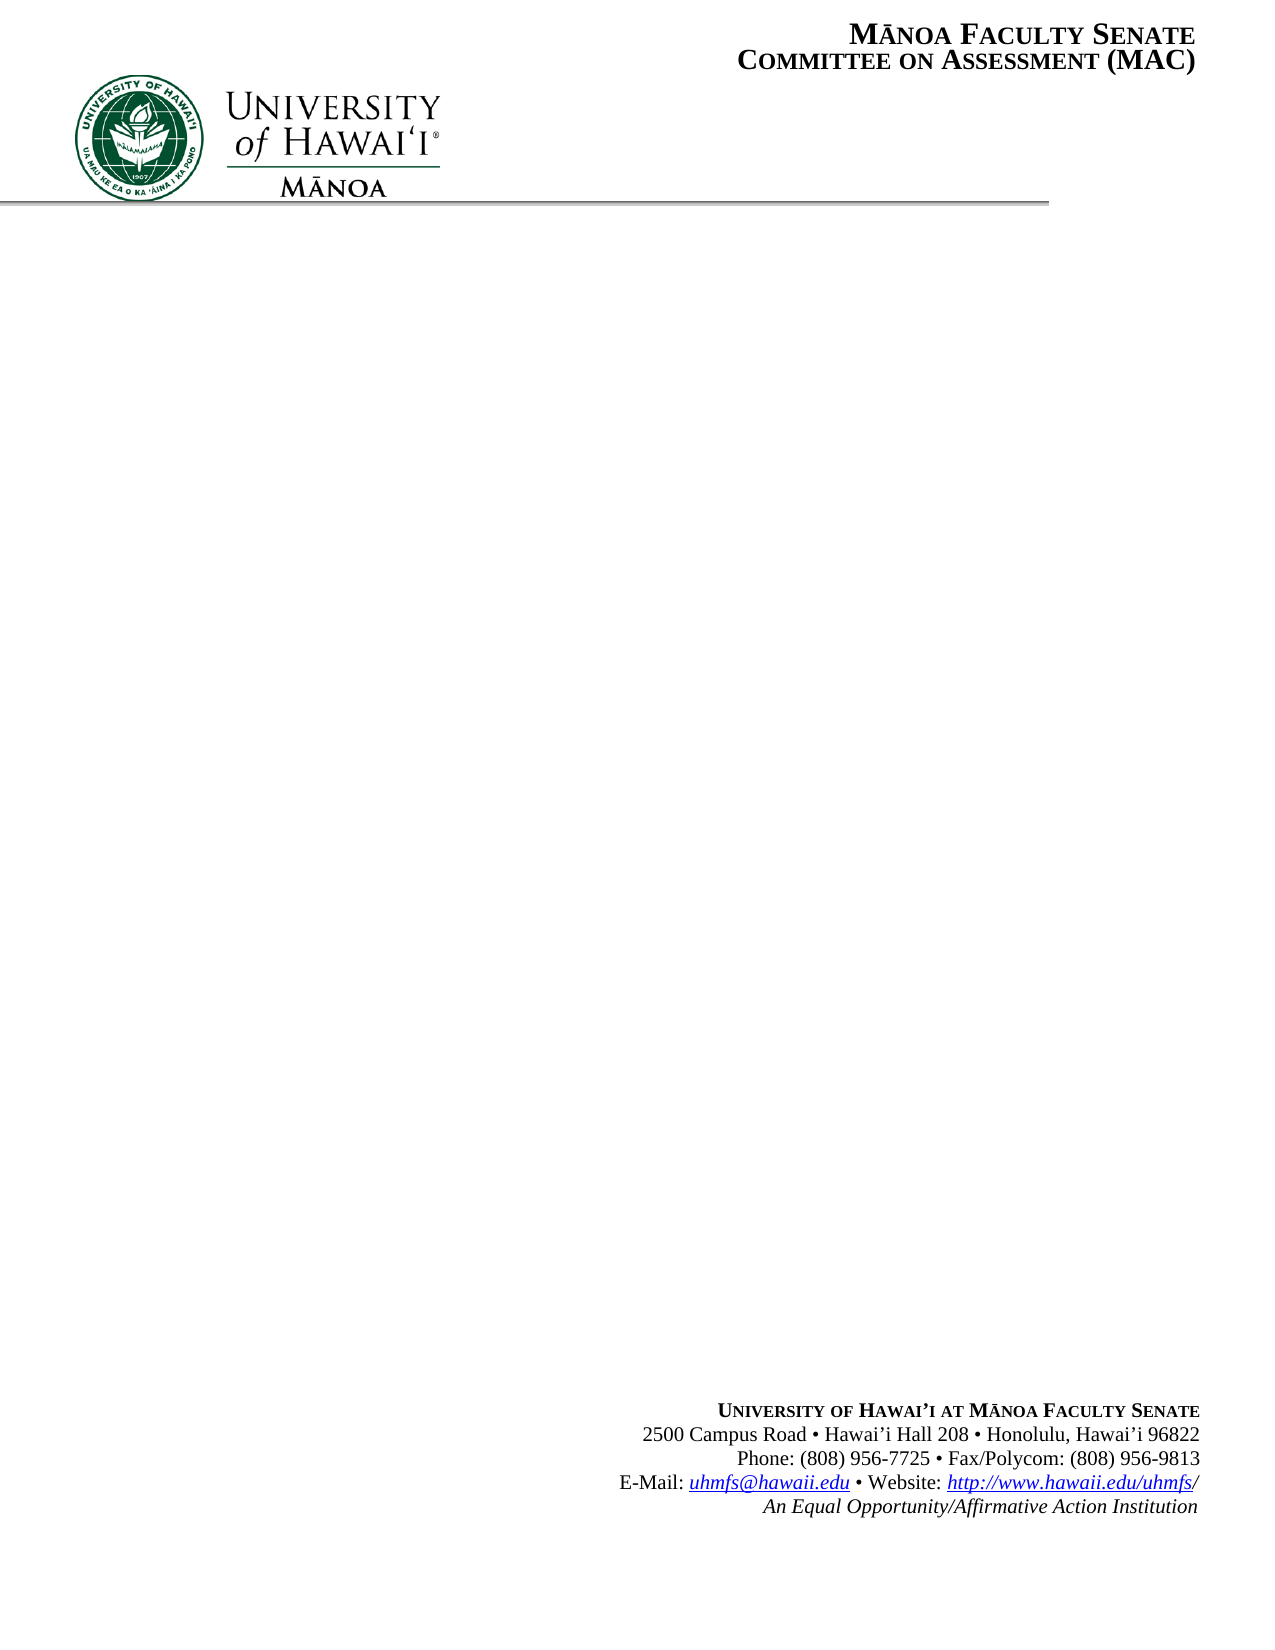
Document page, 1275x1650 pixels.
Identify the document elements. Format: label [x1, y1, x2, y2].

picture [0, 75, 1049, 206]
